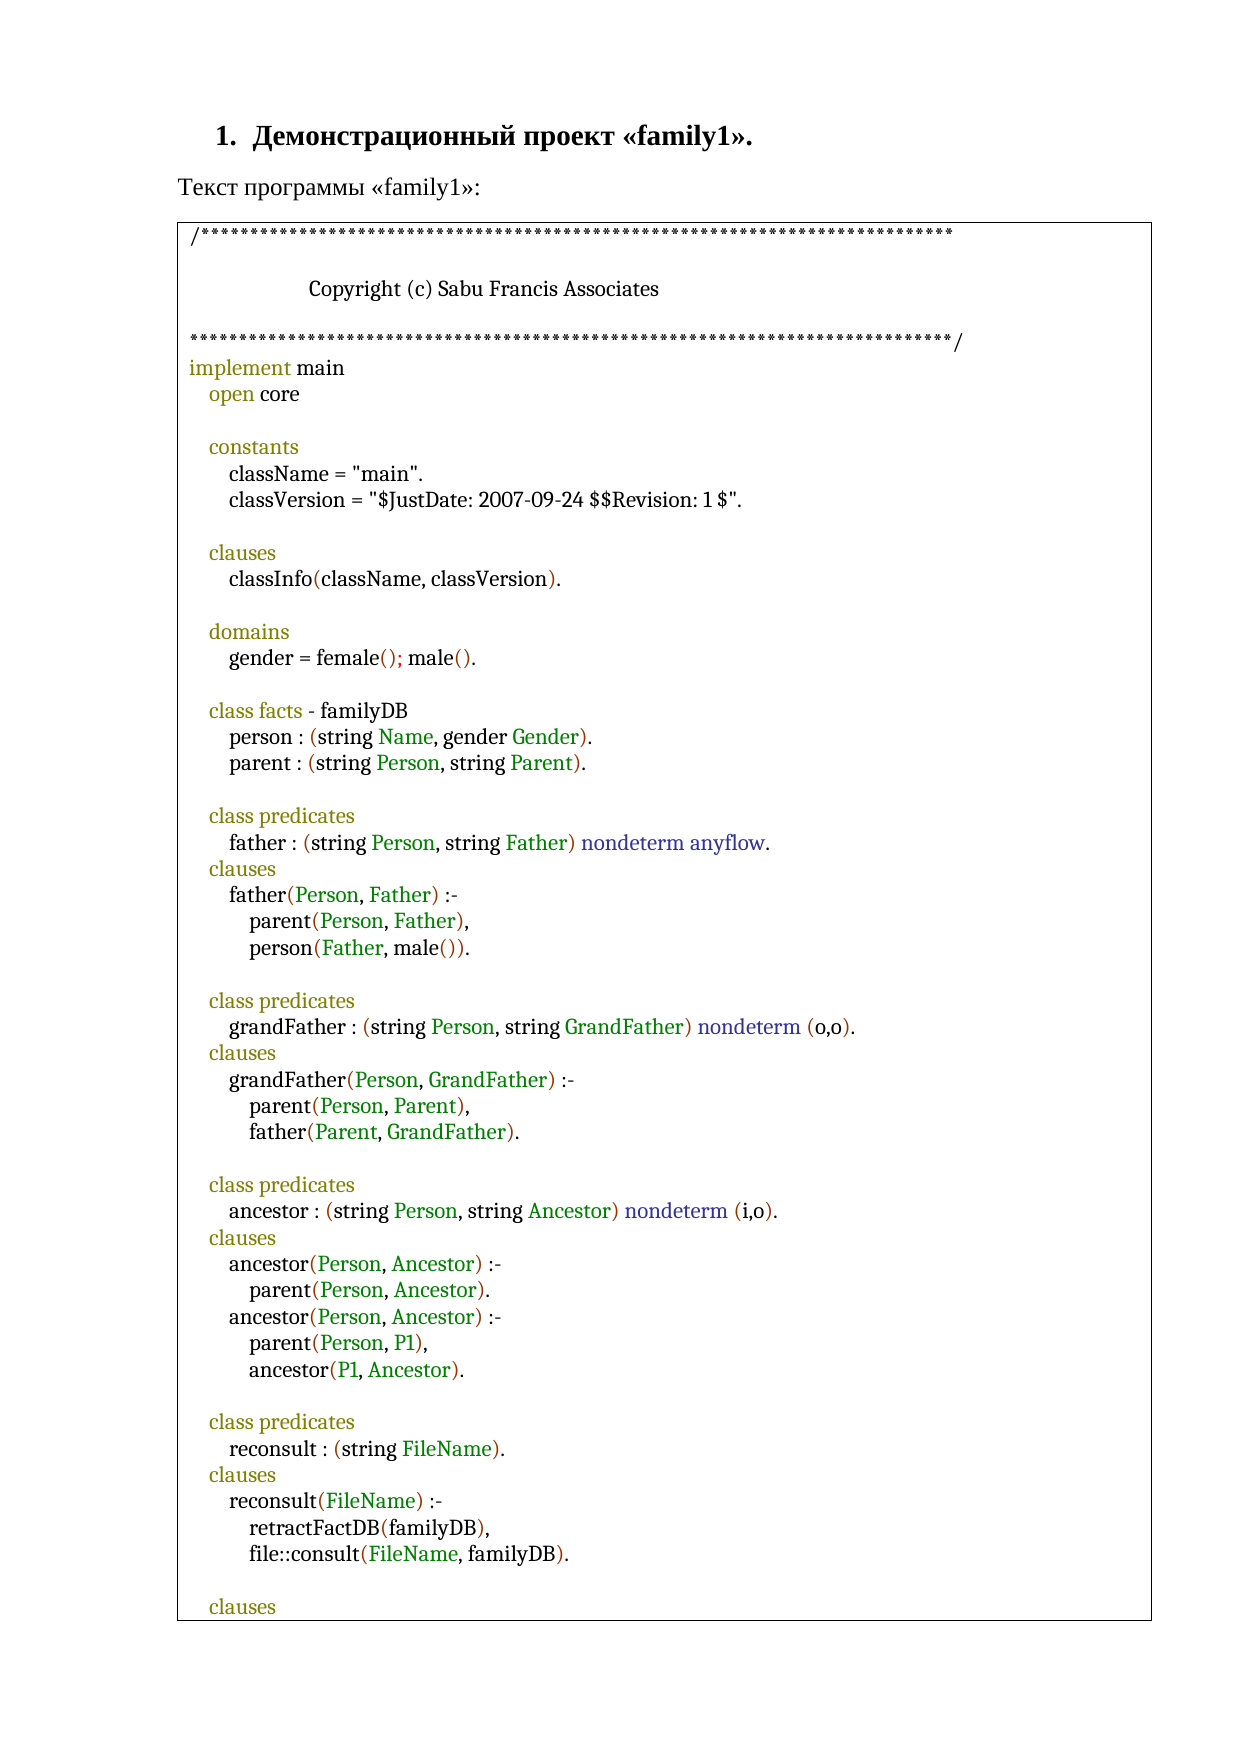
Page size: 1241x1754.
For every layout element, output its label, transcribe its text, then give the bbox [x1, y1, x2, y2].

text Текст программы «family1»: [177, 172, 1152, 201]
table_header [178, 223, 1151, 1620]
list Демонстрационный проект «family1». [215, 118, 1152, 152]
